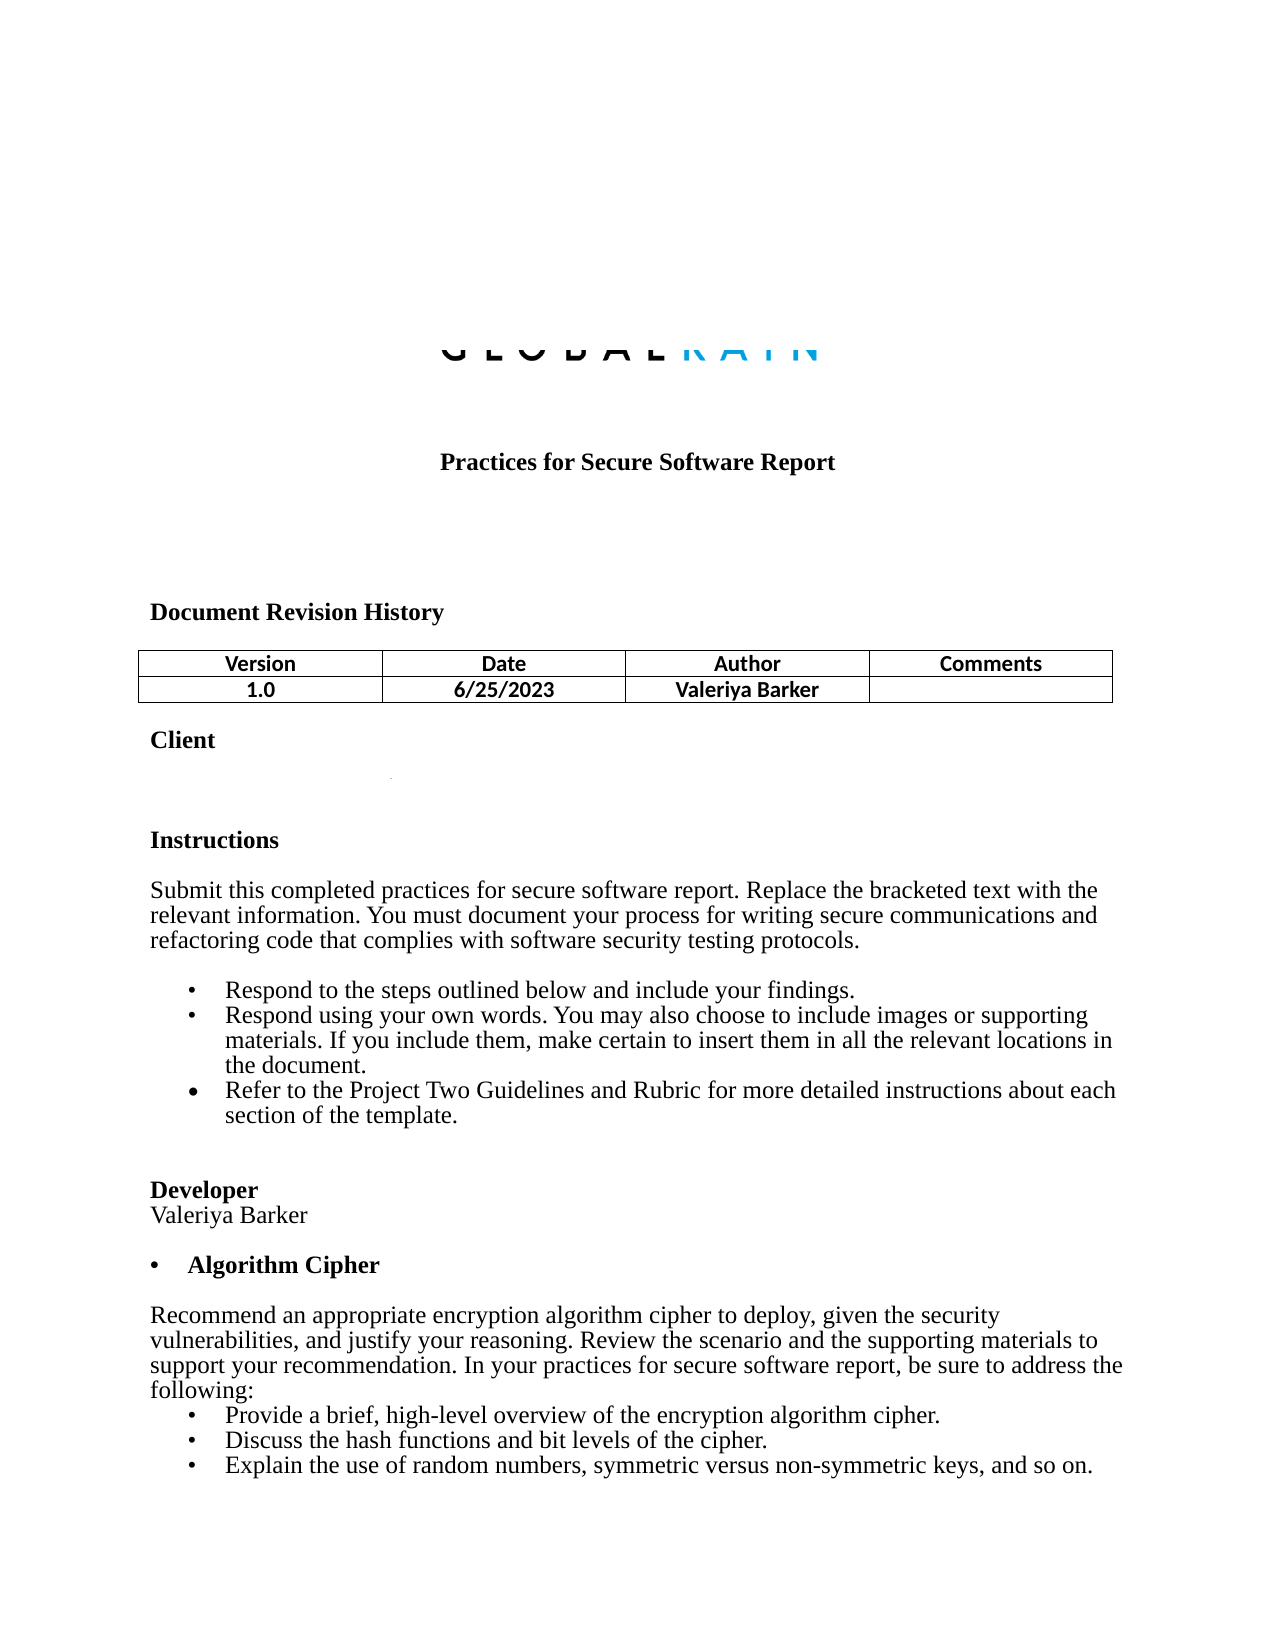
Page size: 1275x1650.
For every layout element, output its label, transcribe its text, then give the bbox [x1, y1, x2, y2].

text Valeriya Barker [150, 1203, 1125, 1228]
text Client [150, 728, 1125, 753]
text Developer [150, 1178, 1125, 1203]
table_header Version [139, 651, 382, 676]
text Instructions [150, 828, 1125, 853]
text Document Revision History [150, 600, 1125, 625]
table_header Date [383, 651, 625, 676]
list Respond to the steps outlined below and include your findings. [187, 978, 1125, 1003]
text Submit this completed practices for secure software report. Replace the bracketed text with the relevant information. You must document your process for writing secure communications and refactoring code that complies with software security testing protocols. [150, 878, 1125, 953]
list Discuss the hash functions and bit levels of the cipher. [187, 1428, 1125, 1453]
text Practices for Secure Software Report [150, 450, 1125, 475]
list Explain the use of random numbers, symmetric versus non-symmetric keys, and so on. [187, 1453, 1125, 1478]
list Algorithm Cipher [150, 1253, 1125, 1278]
text Recommend an appropriate encryption algorithm cipher to deploy, given the security vulnerabilities, and justify your reasoning. Review the scenario and the supporting materials to support your recommendation. In your practices for secure software report, be sure to address the following: [150, 1303, 1125, 1403]
list Provide a brief, high-level overview of the encryption algorithm cipher. [187, 1403, 1125, 1428]
table_header Comments [870, 651, 1112, 676]
list Refer to the Project Two Guidelines and Rubric for more detailed instructions about each section of the template. [187, 1078, 1125, 1128]
table_cell [870, 677, 1112, 702]
table_cell Valeriya Barker [626, 677, 869, 702]
list Respond using your own words. You may also choose to include images or supporting materials. If you include them, make certain to insert them in all the relevant locations in the document. [187, 1003, 1125, 1078]
table_cell 1.0 [139, 677, 382, 702]
table_header Author [626, 651, 869, 676]
table_cell 6/25/2023 [383, 677, 625, 702]
